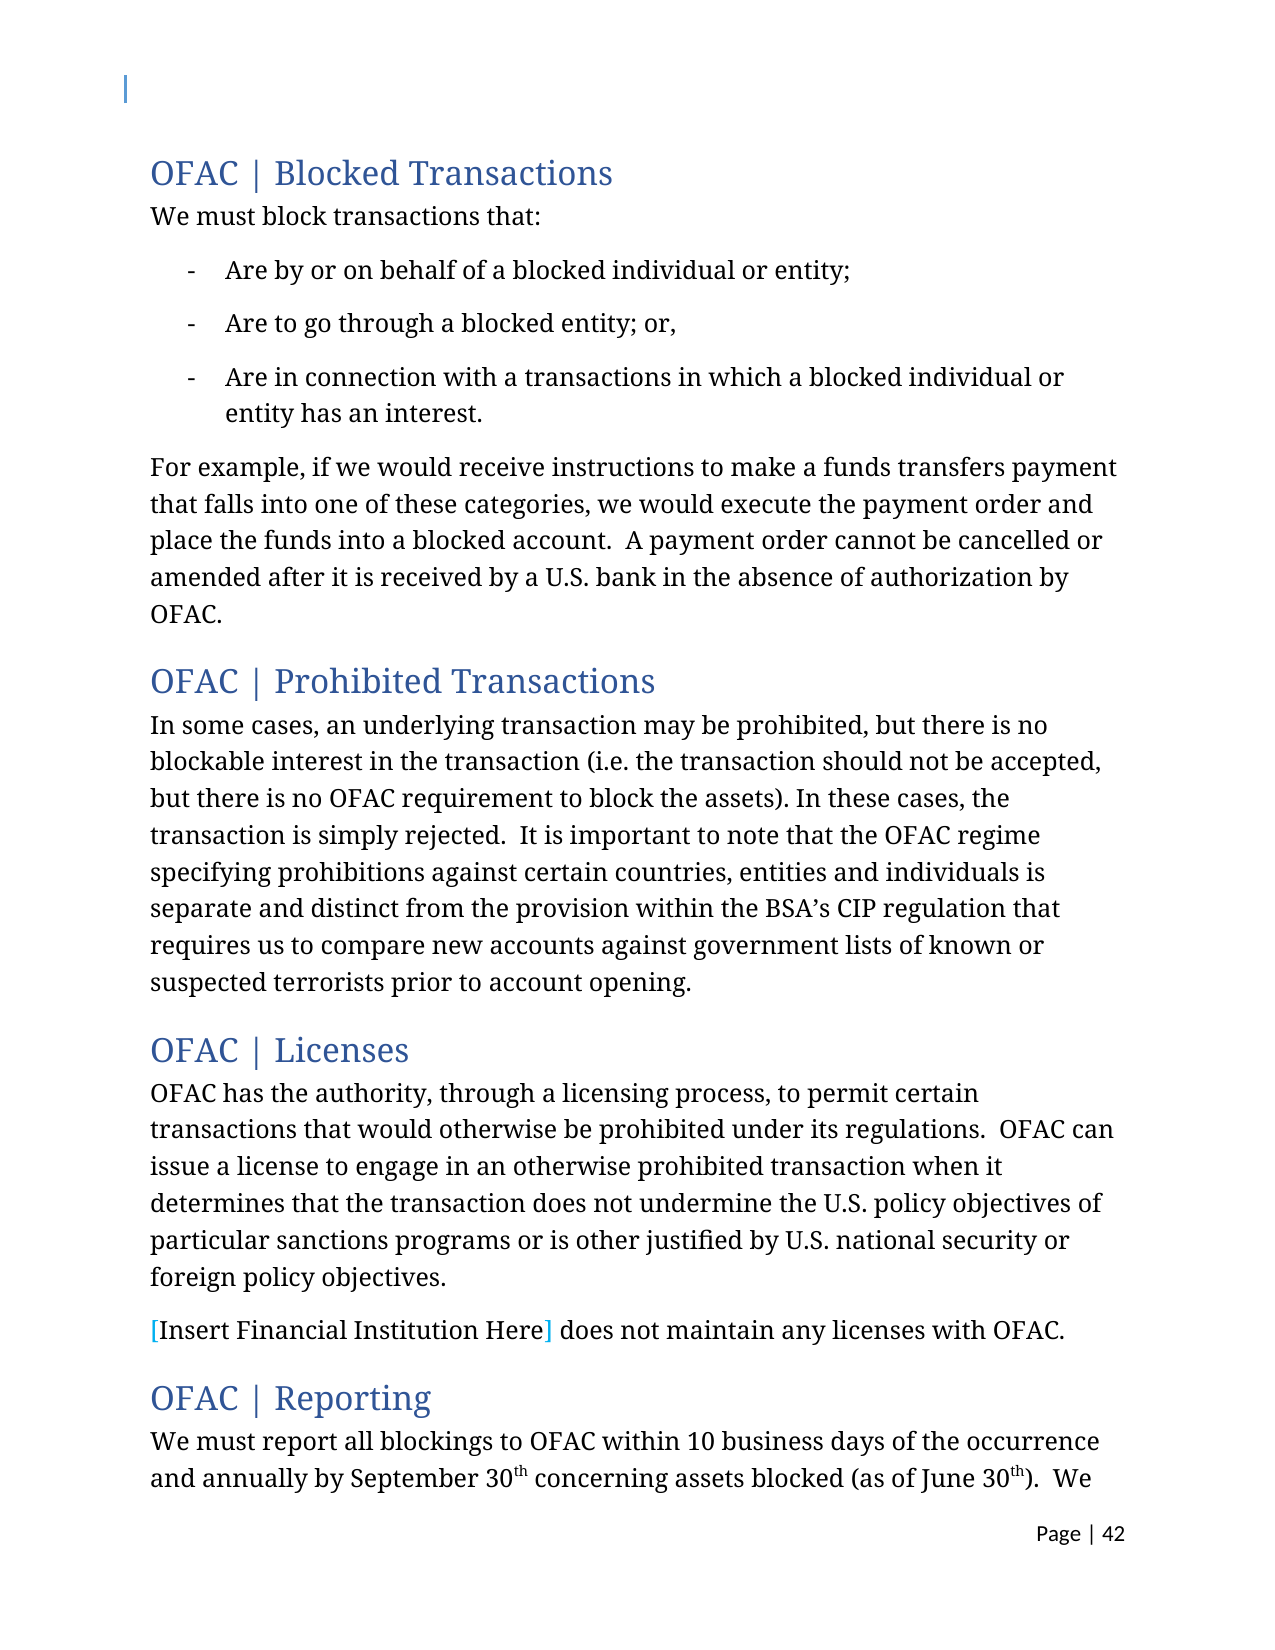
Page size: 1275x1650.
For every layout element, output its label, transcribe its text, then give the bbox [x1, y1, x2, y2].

subtitle OFAC | Licenses [150, 1026, 1125, 1072]
text [Insert Financial Institution Here] does not maintain any licenses with OFAC. [150, 1313, 1125, 1347]
text For example, if we would receive instructions to make a funds transfers payment that falls into one of these categories, we would execute the payment order and place the funds into a blocked account. A payment order cannot be cancelled or amended after it is received by a U.S. bank in the absence of authorization by OFAC. [150, 449, 1125, 631]
list Are in connection with a transactions in which a blocked individual or entity has an interest. [187, 359, 1125, 430]
subtitle OFAC | Prohibited Transactions [150, 658, 1125, 704]
text OFAC has the authority, through a licensing process, to permit certain transactions that would otherwise be prohibited under its regulations. OFAC can issue a license to engage in an otherwise prohibited transaction when it determines that the transaction does not undermine the U.S. policy objectives of particular sanctions programs or is other justified by U.S. national security or foreign policy objectives. [150, 1075, 1125, 1293]
list Are by or on behalf of a blocked individual or entity; [187, 252, 1125, 286]
text We must block transactions that: [150, 199, 1125, 233]
subtitle OFAC | Blocked Transactions [150, 150, 1125, 195]
subtitle OFAC | Reporting [150, 1374, 1125, 1420]
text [150, 1423, 1125, 1494]
text In some cases, an underlying transaction may be prohibited, but there is no blockable interest in the transaction (i.e. the transaction should not be accepted, but there is no OFAC requirement to block the assets). In these cases, the transaction is simply rejected. It is important to note that the OFAC regime specifying prohibitions against certain countries, entities and individuals is separate and distinct from the provision within the BSA’s CIP regulation that requires us to compare new accounts against government lists of known or suspected terrorists prior to account opening. [150, 707, 1125, 999]
list Are to go through a blocked entity; or, [187, 306, 1125, 340]
